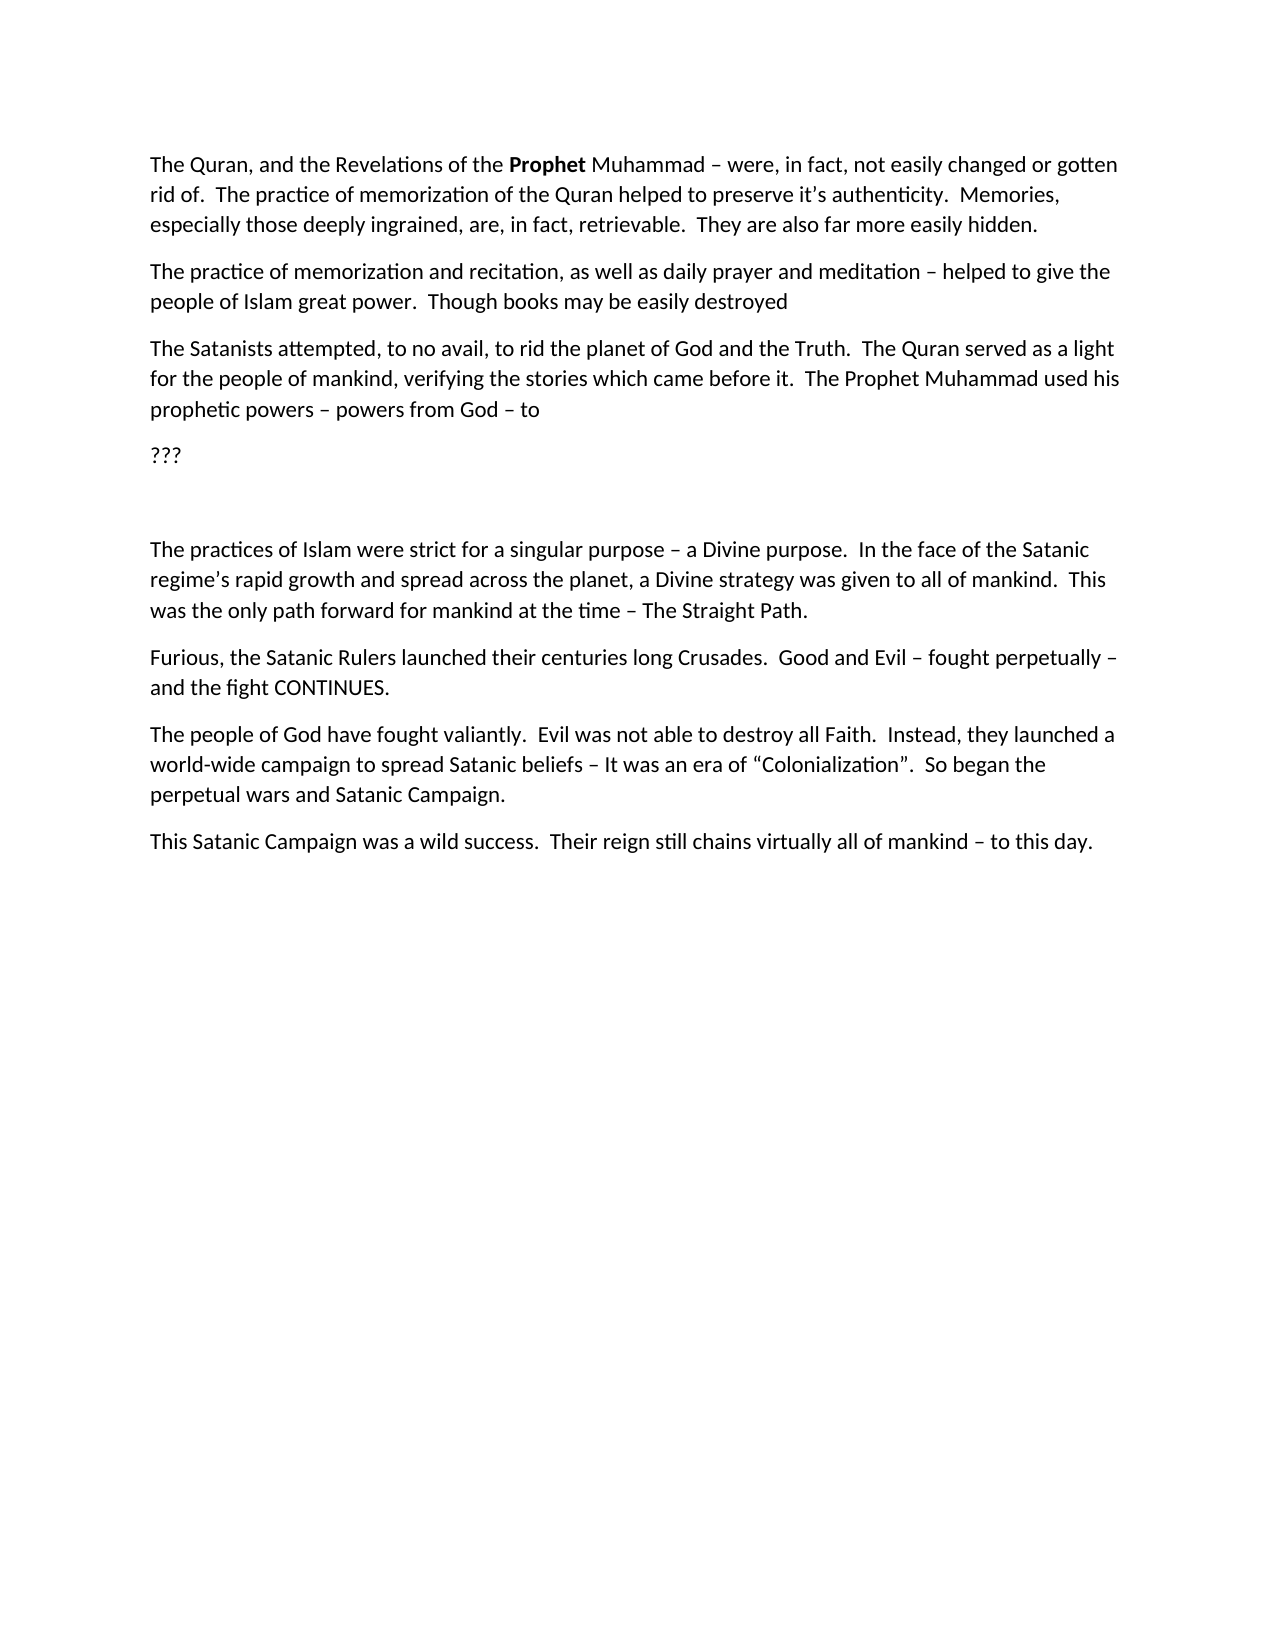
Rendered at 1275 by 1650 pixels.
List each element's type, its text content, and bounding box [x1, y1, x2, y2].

text ??? [150, 442, 1125, 470]
text The Satanists attempted, to no avail, to rid the planet of God and the Truth. The Quran served as a light for the people of mankind, verifying the stories which came before it. The Prophet Muhammad used his prophetic powers – powers from God – to [150, 334, 1125, 423]
text The practice of memorization and recitation, as well as daily prayer and meditation – helped to give the people of Islam great power. Though books may be easily destroyed [150, 257, 1125, 316]
text The Quran, and the Revelations of the Prophet Muhammad – were, in fact, not easily changed or gotten rid of. The practice of memorization of the Quran helped to preserve it’s authenticity. Memories, especially those deeply ingrained, are, in fact, retrievable. They are also far more easily hidden. [150, 150, 1125, 238]
text This Satanic Campaign was a wild success. Their reign still chains virtually all of mankind – to this day. [150, 827, 1125, 855]
text The people of God have fought valiantly. Evil was not able to destroy all Faith. Instead, they launched a world-wide campaign to spread Satanic beliefs – It was an era of “Colonialization”. So began the perpetual wars and Satanic Campaign. [150, 720, 1125, 808]
text Furious, the Satanic Rulers launched their centuries long Crusades. Good and Evil – fought perpetually – and the fight CONTINUES. [150, 643, 1125, 701]
text The practices of Islam were strict for a singular purpose – a Divine purpose. In the face of the Satanic regime’s rapid growth and spread across the planet, a Divine strategy was given to all of mankind. This was the only path forward for mankind at the time – The Straight Path. [150, 535, 1125, 624]
